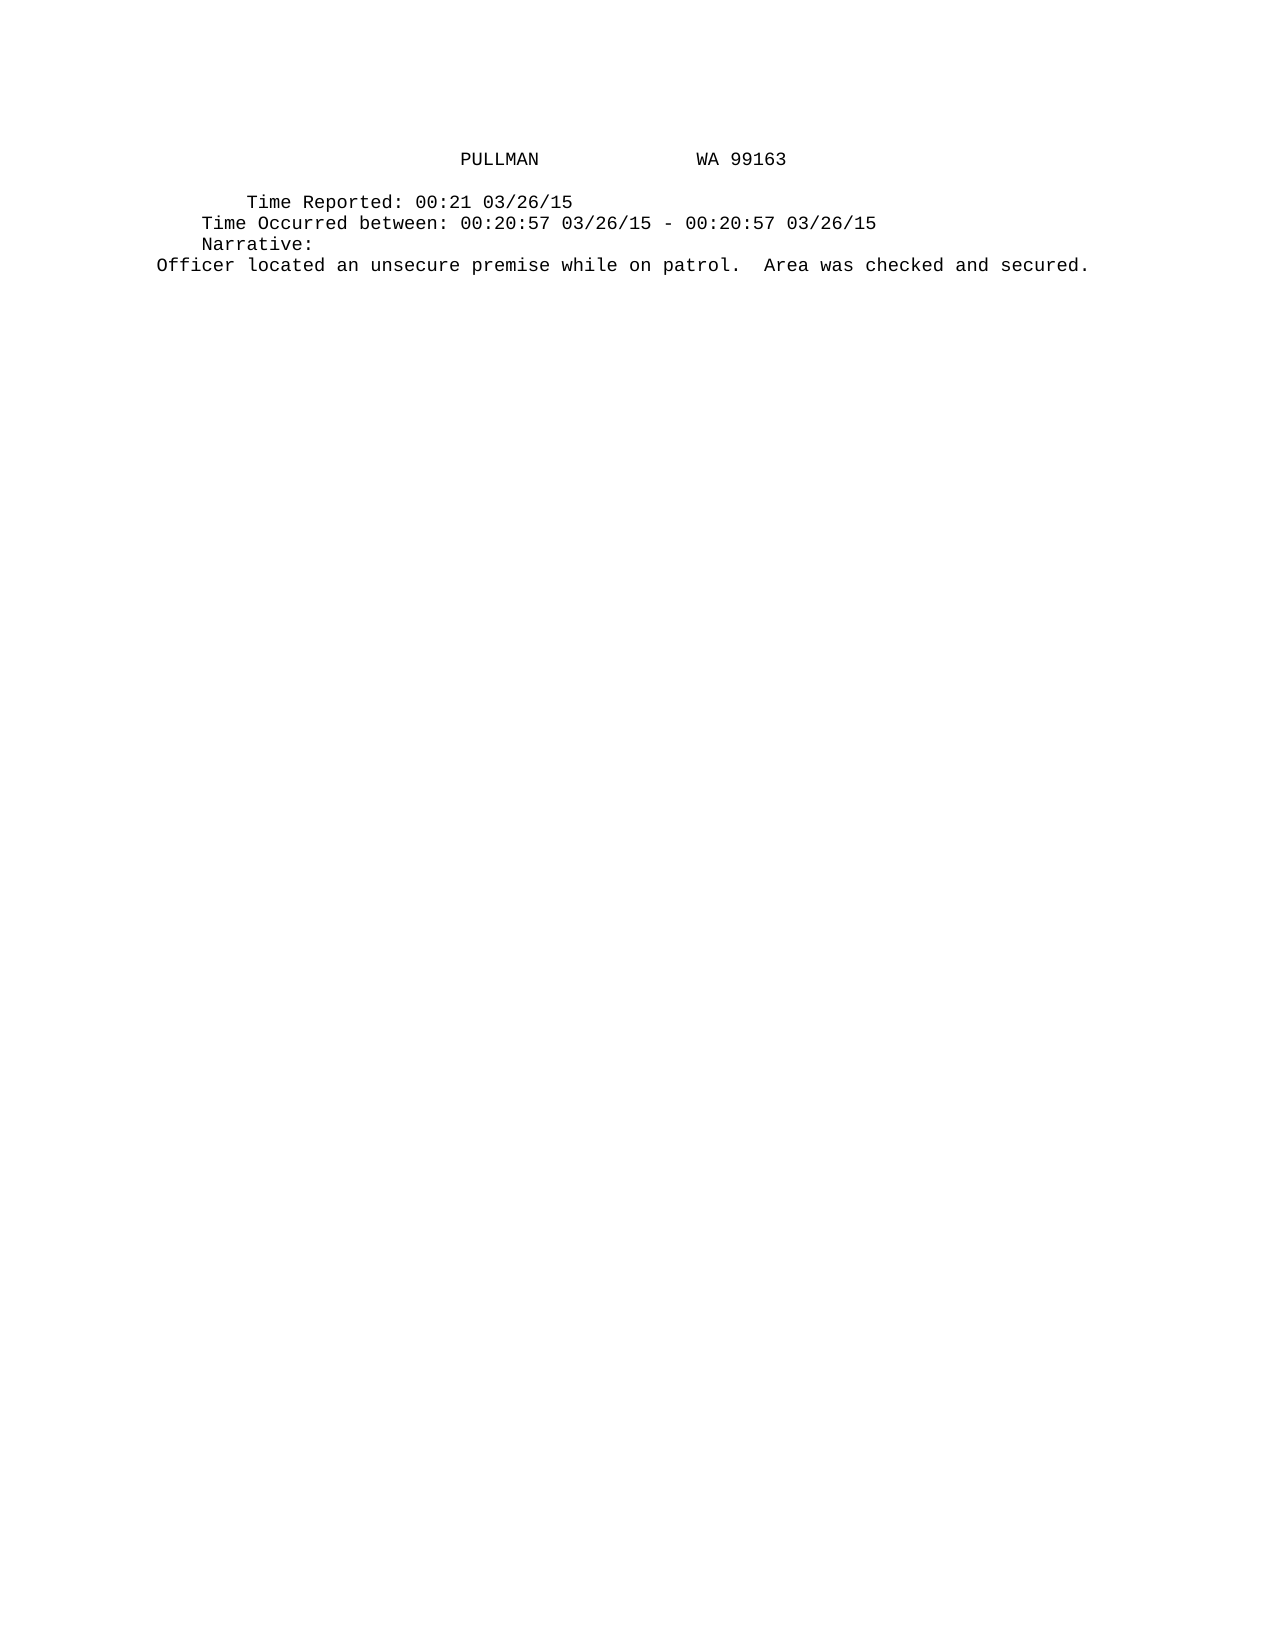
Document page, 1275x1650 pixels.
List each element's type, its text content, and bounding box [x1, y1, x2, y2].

text Officer located an unsecure premise while on patrol. Area was checked and secured. [156, 256, 1118, 277]
text Time Occurred between: 00:20:57 03/26/15 - 00:20:57 03/26/15 [156, 214, 1118, 235]
text PULLMAN WA 99163 [156, 150, 1118, 171]
text Narrative: [156, 235, 1118, 256]
text Time Reported: 00:21 03/26/15 [156, 192, 1118, 214]
